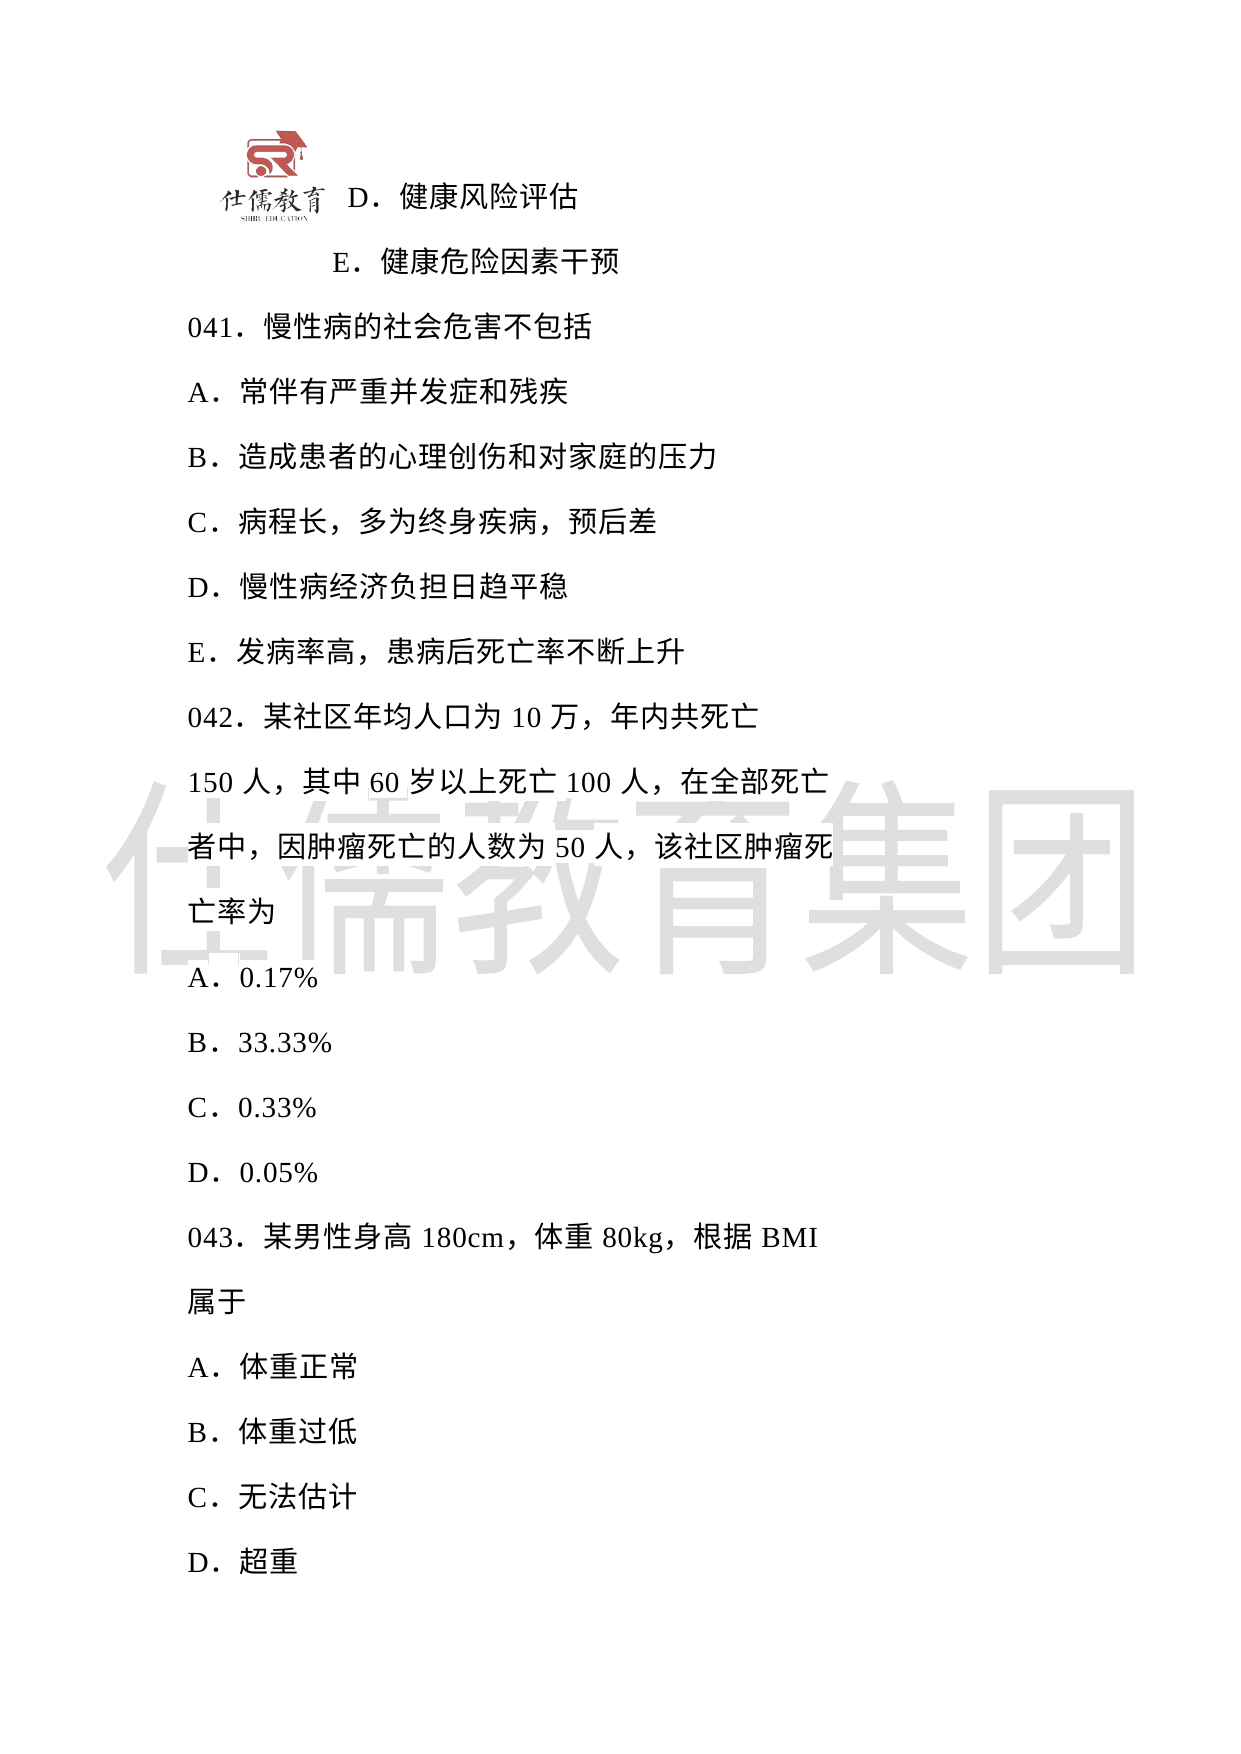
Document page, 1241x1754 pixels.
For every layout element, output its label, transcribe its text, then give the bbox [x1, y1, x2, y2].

text 150 人，其中 60 岁以上死亡 100 人，在全部死亡 [187, 747, 1053, 812]
text E．健康危险因素干预 [187, 227, 1053, 292]
text 者中，因肿瘤死亡的人数为 50 人，该社区肿瘤死 [187, 812, 1053, 877]
text C．病程长，多为终身疾病，预后差 [187, 487, 1053, 552]
text B．体重过低 [187, 1397, 1053, 1462]
text 属于 [187, 1267, 1053, 1332]
picture [215, 126, 328, 226]
text 043．某男性身高 180cm，体重 80kg，根据 BMI [187, 1202, 1053, 1267]
text E．发病率高，患病后死亡率不断上升 [187, 617, 1053, 682]
text D．0.05% [187, 1137, 1053, 1202]
text C．无法估计 [187, 1462, 1053, 1527]
text D．超重 [187, 1527, 1053, 1592]
text D．健康风险评估 [187, 162, 1053, 227]
text A．0.17% [187, 942, 1053, 1007]
text D．慢性病经济负担日趋平稳 [187, 552, 1053, 617]
text 亡率为 [187, 877, 1053, 942]
text 041．慢性病的社会危害不包括 [187, 292, 1053, 357]
text 042．某社区年均人口为 10 万，年内共死亡 [187, 682, 1053, 747]
text B．造成患者的心理创伤和对家庭的压力 [187, 422, 1053, 487]
text A．体重正常 [187, 1332, 1053, 1397]
text B．33.33% [187, 1007, 1053, 1072]
text A．常伴有严重并发症和残疾 [187, 357, 1053, 422]
text C．0.33% [187, 1072, 1053, 1137]
